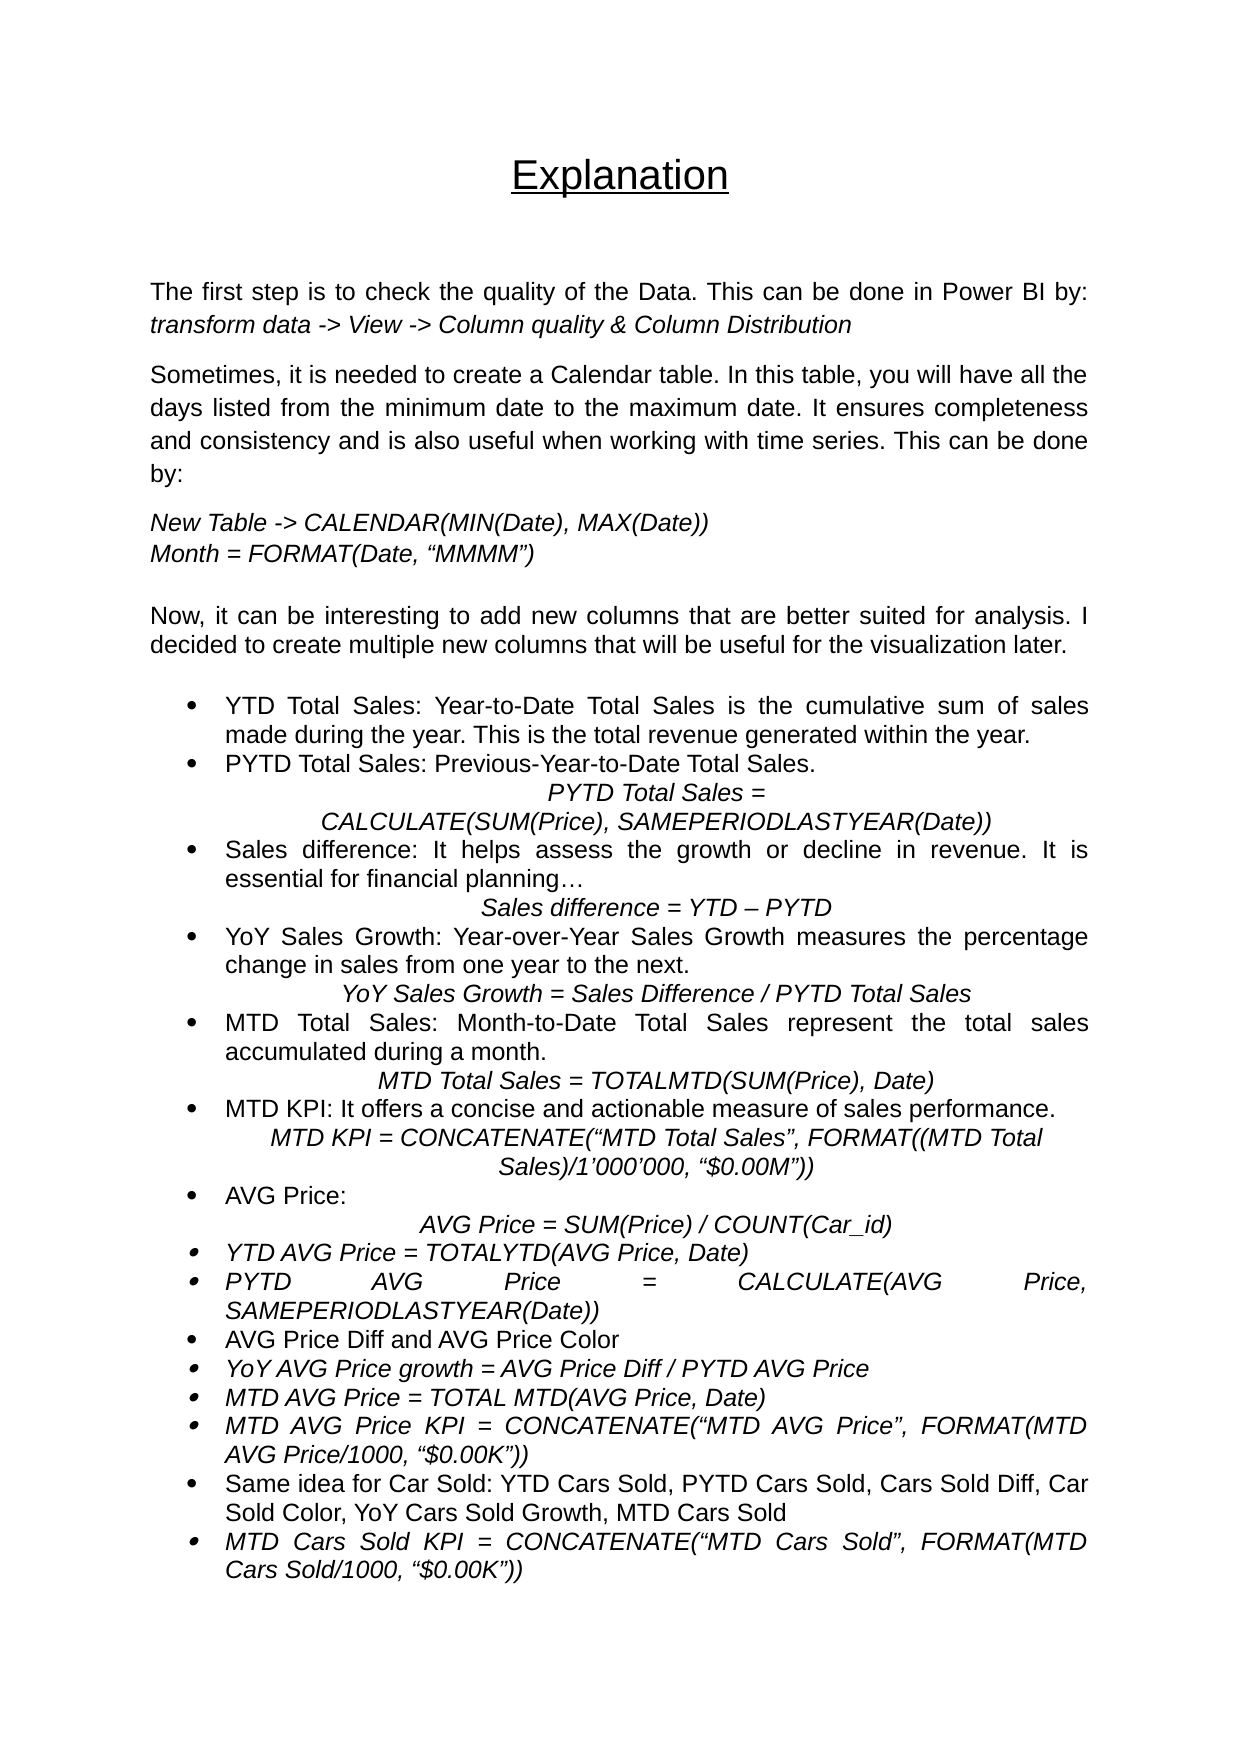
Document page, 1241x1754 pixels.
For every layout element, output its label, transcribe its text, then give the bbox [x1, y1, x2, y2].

text Sometimes, it is needed to create a Calendar table. In this table, you will have all the days listed from the minimum date to the maximum date. It ensures completeness and consistency and is also useful when working with time series. This can be done by: [150, 360, 1090, 487]
list PYTD Total Sales: Previous-Year-to-Date Total Sales. [187, 749, 1090, 778]
list AVG Price Diff and AVG Price Color [187, 1325, 1090, 1354]
list YoY AVG Price growth = AVG Price Diff / PYTD AVG Price [187, 1354, 1090, 1382]
list MTD KPI: It offers a concise and actionable measure of sales performance. [187, 1094, 1090, 1123]
list YoY Sales Growth: Year-over-Year Sales Growth measures the percentage change in sales from one year to the next. [187, 922, 1090, 979]
list MTD Total Sales = TOTALMTD(SUM(Price), Date) [225, 1066, 1090, 1094]
list Sales difference: It helps assess the growth or decline in revenue. It is essential for financial planning… [187, 835, 1090, 893]
list Same idea for Car Sold: YTD Cars Sold, PYTD Cars Sold, Cars Sold Diff, Car Sold Color, YoY Cars Sold Growth, MTD Cars Sold [187, 1469, 1090, 1527]
text New Table -> CALENDAR(MIN(Date), MAX(Date)) [150, 508, 1090, 537]
text Explanation [150, 150, 1090, 198]
list AVG Price: [187, 1181, 1090, 1209]
list MTD AVG Price = TOTAL MTD(AVG Price, Date) [187, 1382, 1090, 1411]
list YoY Sales Growth = Sales Difference / PYTD Total Sales [225, 979, 1090, 1008]
list Sales difference = YTD – PYTD [225, 893, 1090, 922]
list AVG Price = SUM(Price) / COUNT(Car_id) [225, 1209, 1090, 1238]
list MTD AVG Price KPI = CONCATENATE(“MTD AVG Price”, FORMAT(MTD AVG Price/1000, “$0.00K”)) [187, 1411, 1090, 1469]
list YTD AVG Price = TOTALYTD(AVG Price, Date) [187, 1238, 1090, 1267]
text The first step is to check the quality of the Data. This can be done in Power BI by: transform data -> View -> Column quality & Column Distribution [150, 277, 1090, 339]
text Now, it can be interesting to add new columns that are better suited for analysis. I decided to create multiple new columns that will be useful for the visualization later. [150, 601, 1090, 658]
list YTD Total Sales: Year-to-Date Total Sales is the cumulative sum of sales made during the year. This is the total revenue generated within the year. [187, 691, 1090, 749]
text Month = FORMAT(Date, “MMMM”) [150, 539, 1090, 568]
list MTD Cars Sold KPI = CONCATENATE(“MTD Cars Sold”, FORMAT(MTD Cars Sold/1000, “$0.00K”)) [187, 1527, 1090, 1584]
list PYTD AVG Price = CALCULATE(AVG Price, SAMEPERIODLASTYEAR(Date)) [187, 1267, 1090, 1325]
list CALCULATE(SUM(Price), SAMEPERIODLASTYEAR(Date)) [225, 807, 1090, 835]
list MTD KPI = CONCATENATE(“MTD Total Sales”, FORMAT((MTD Total Sales)/1’000’000, “$0.00M”)) [225, 1123, 1090, 1181]
list MTD Total Sales: Month-to-Date Total Sales represent the total sales accumulated during a month. [187, 1008, 1090, 1066]
list PYTD Total Sales = [225, 778, 1090, 807]
